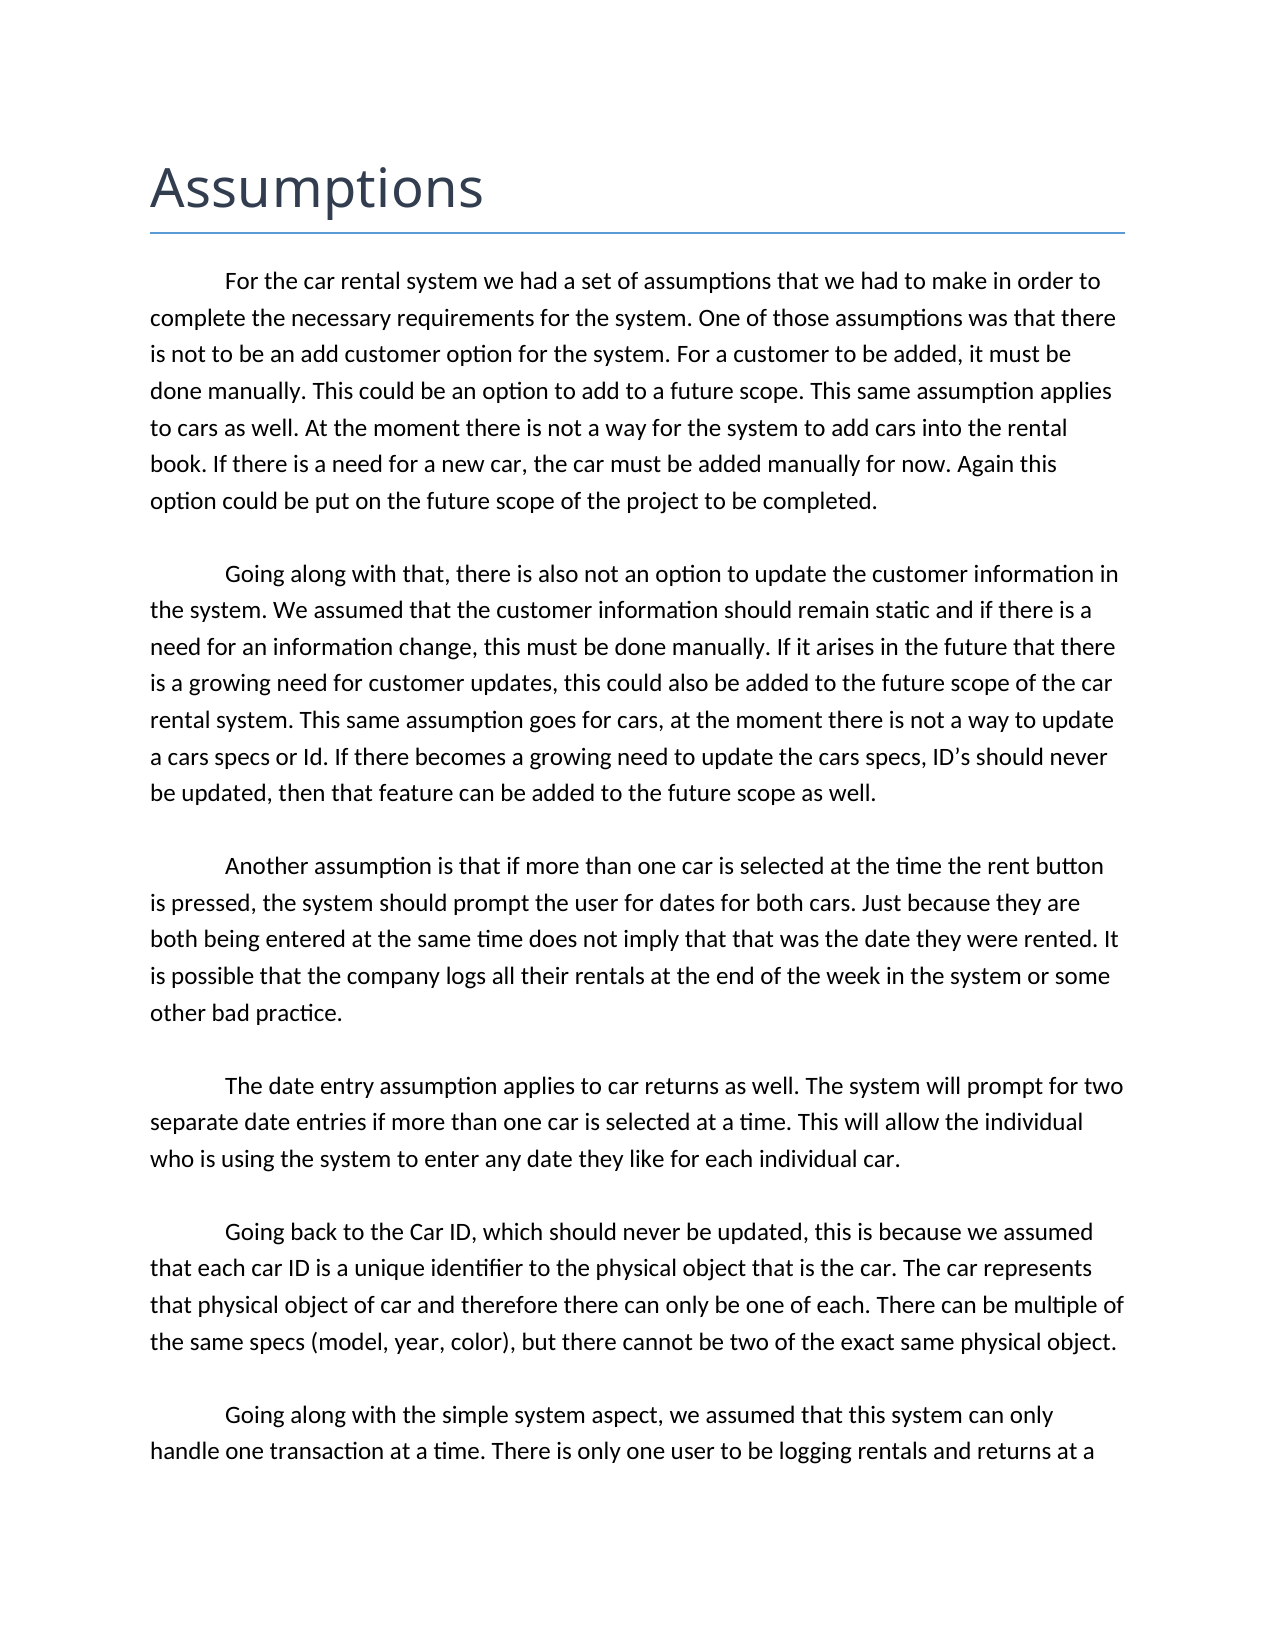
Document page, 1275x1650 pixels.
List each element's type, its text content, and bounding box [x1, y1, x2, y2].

text The date entry assumption applies to car returns as well. The system will prompt for two separate date entries if more than one car is selected at a time. This will allow the individual who is using the system to enter any date they like for each individual car. [150, 1070, 1125, 1173]
title Assumptions [150, 150, 1125, 232]
text Another assumption is that if more than one car is selected at the time the rent button is pressed, the system should prompt the user for dates for both cars. Just because they are both being entered at the same time does not imply that that was the date they were rented. It is possible that the company logs all their rentals at the end of the week in the system or some other bad practice. [150, 850, 1125, 1027]
text Going along with that, there is also not an option to update the customer information in the system. We assumed that the customer information should remain static and if there is a need for an information change, this must be done manually. If it arises in the future that there is a growing need for customer updates, this could also be added to the future scope of the car rental system. This same assumption goes for cars, at the moment there is not a way to update a cars specs or Id. If there becomes a growing need to update the cars specs, ID’s should never be updated, then that feature can be added to the future scope as well. [150, 558, 1125, 808]
text For the car rental system we had a set of assumptions that we had to make in order to complete the necessary requirements for the system. One of those assumptions was that there is not to be an add customer option for the system. For a customer to be added, it must be done manually. This could be an option to add to a future scope. This same assumption applies to cars as well. At the moment there is not a way for the system to add cars into the rental book. If there is a need for a new car, the car must be added manually for now. Again this option could be put on the future scope of the project to be completed. [150, 265, 1125, 515]
text Going back to the Car ID, which should never be updated, this is because we assumed that each car ID is a unique identifier to the physical object that is the car. The car represents that physical object of car and therefore there can only be one of each. There can be multiple of the same specs (model, year, color), but there cannot be two of the exact same physical object. [150, 1216, 1125, 1356]
